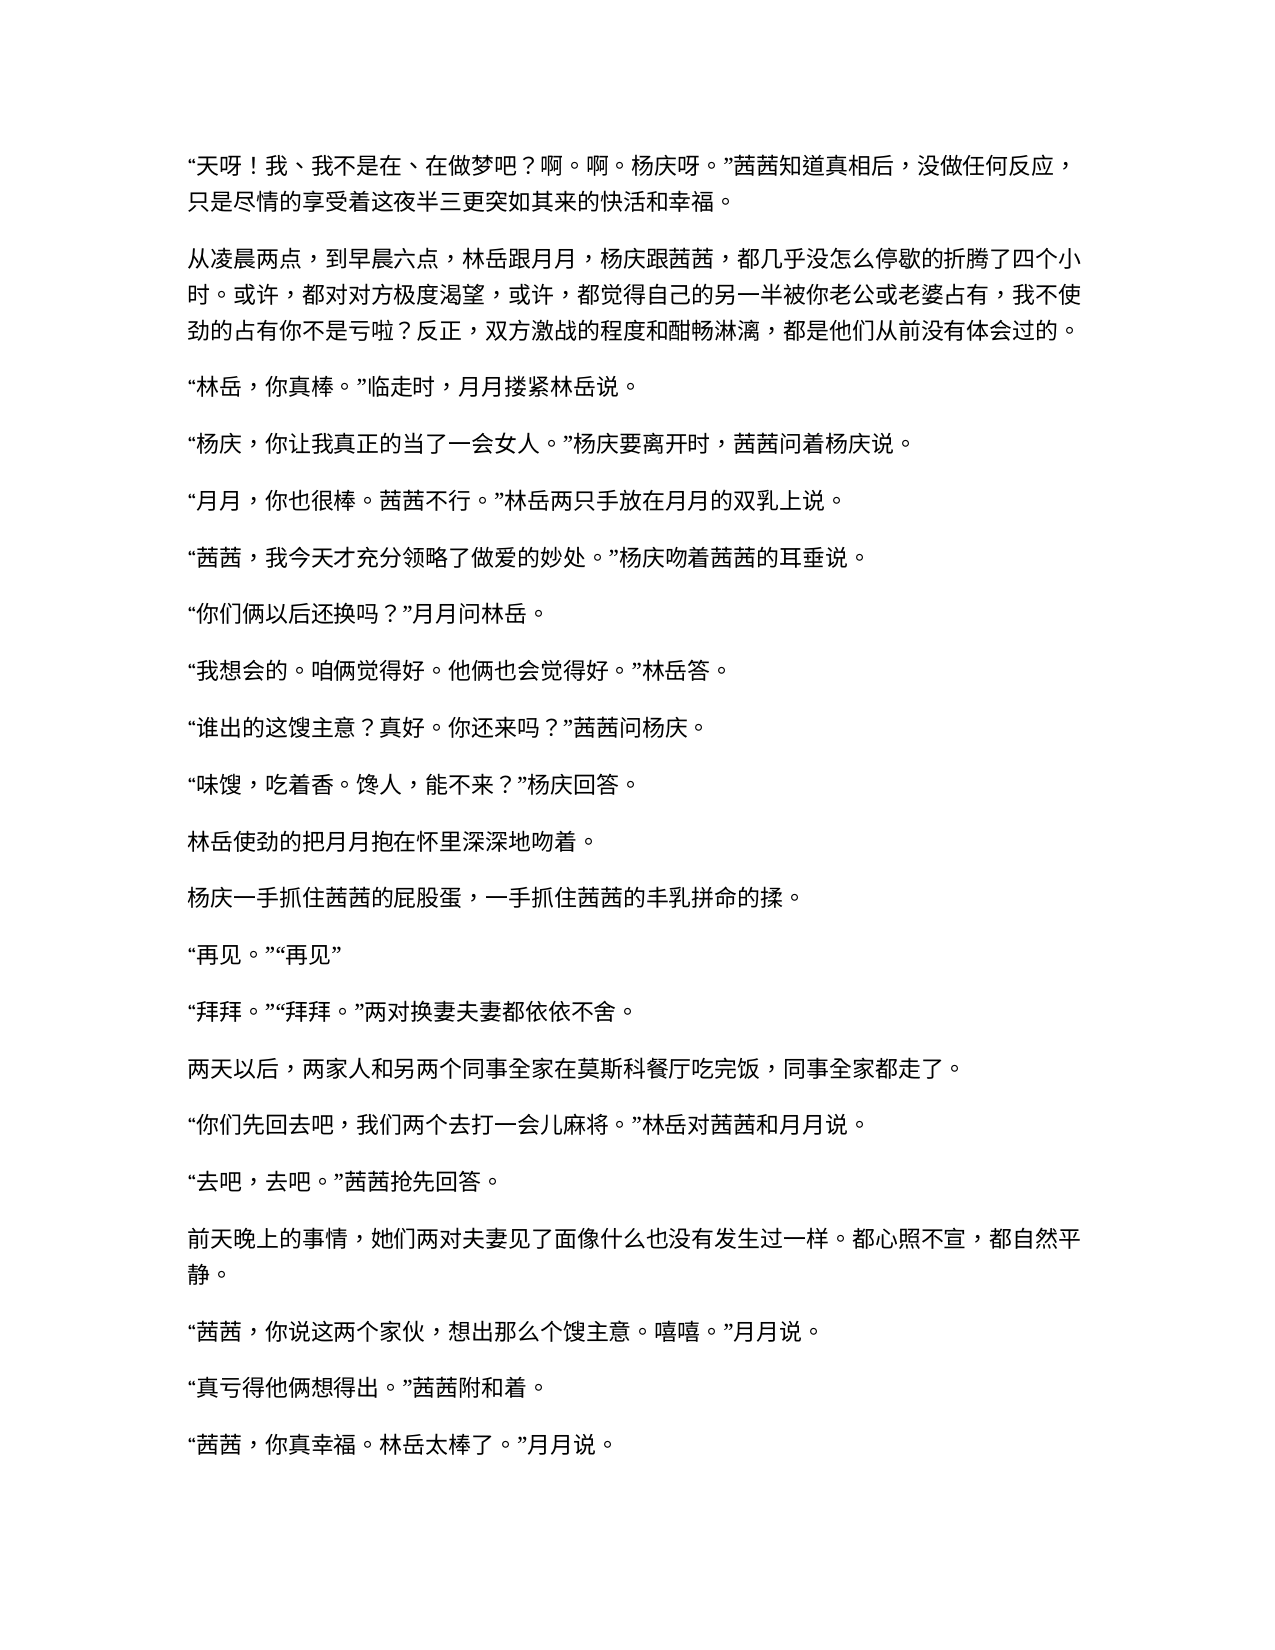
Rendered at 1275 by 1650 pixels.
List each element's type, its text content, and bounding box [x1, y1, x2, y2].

text “天呀！我、我不是在、在做梦吧？啊。啊。杨庆呀。”茜茜知道真相后，没做任何反应，只是尽情的享受着这夜半三更突如其来的快活和幸福。 [187, 150, 1087, 217]
text 前天晚上的事情，她们两对夫妻见了面像什么也没有发生过一样。都心照不宣，都自然平静。 [187, 1223, 1087, 1290]
text 两天以后，两家人和另两个同事全家在莫斯科餐厅吃完饭，同事全家都走了。 [187, 1053, 1087, 1084]
text “林岳，你真棒。”临走时，月月搂紧林岳说。 [187, 371, 1087, 403]
text “真亏得他俩想得出。”茜茜附和着。 [187, 1372, 1087, 1404]
text “拜拜。”“拜拜。”两对换妻夫妻都依依不舍。 [187, 996, 1087, 1027]
text “再见。”“再见” [187, 939, 1087, 970]
text “茜茜，你真幸福。林岳太棒了。”月月说。 [187, 1429, 1087, 1460]
text 林岳使劲的把月月抱在怀里深深地吻着。 [187, 826, 1087, 857]
text “杨庆，你让我真正的当了一会女人。”杨庆要离开时，茜茜问着杨庆说。 [187, 428, 1087, 459]
text “你们俩以后还换吗？”月月问林岳。 [187, 598, 1087, 630]
text 杨庆一手抓住茜茜的屁股蛋，一手抓住茜茜的丰乳拼命的揉。 [187, 882, 1087, 913]
text “茜茜，你说这两个家伙，想出那么个馊主意。嘻嘻。”月月说。 [187, 1316, 1087, 1347]
text “月月，你也很棒。茜茜不行。”林岳两只手放在月月的双乳上说。 [187, 485, 1087, 516]
text “去吧，去吧。”茜茜抢先回答。 [187, 1166, 1087, 1197]
text “你们先回去吧，我们两个去打一会儿麻将。”林岳对茜茜和月月说。 [187, 1109, 1087, 1141]
text “谁出的这馊主意？真好。你还来吗？”茜茜问杨庆。 [187, 712, 1087, 743]
text “味馊，吃着香。馋人，能不来？”杨庆回答。 [187, 769, 1087, 800]
text 从凌晨两点，到早晨六点，林岳跟月月，杨庆跟茜茜，都几乎没怎么停歇的折腾了四个小时。或许，都对对方极度渴望，或许，都觉得自己的另一半被你老公或老婆占有，我不使劲的占有你不是亏啦？反正，双方激战的程度和酣畅淋漓，都是他们从前没有体会过的。 [187, 243, 1087, 346]
text “我想会的。咱俩觉得好。他俩也会觉得好。”林岳答。 [187, 655, 1087, 686]
text “茜茜，我今天才充分领略了做爱的妙处。”杨庆吻着茜茜的耳垂说。 [187, 542, 1087, 573]
